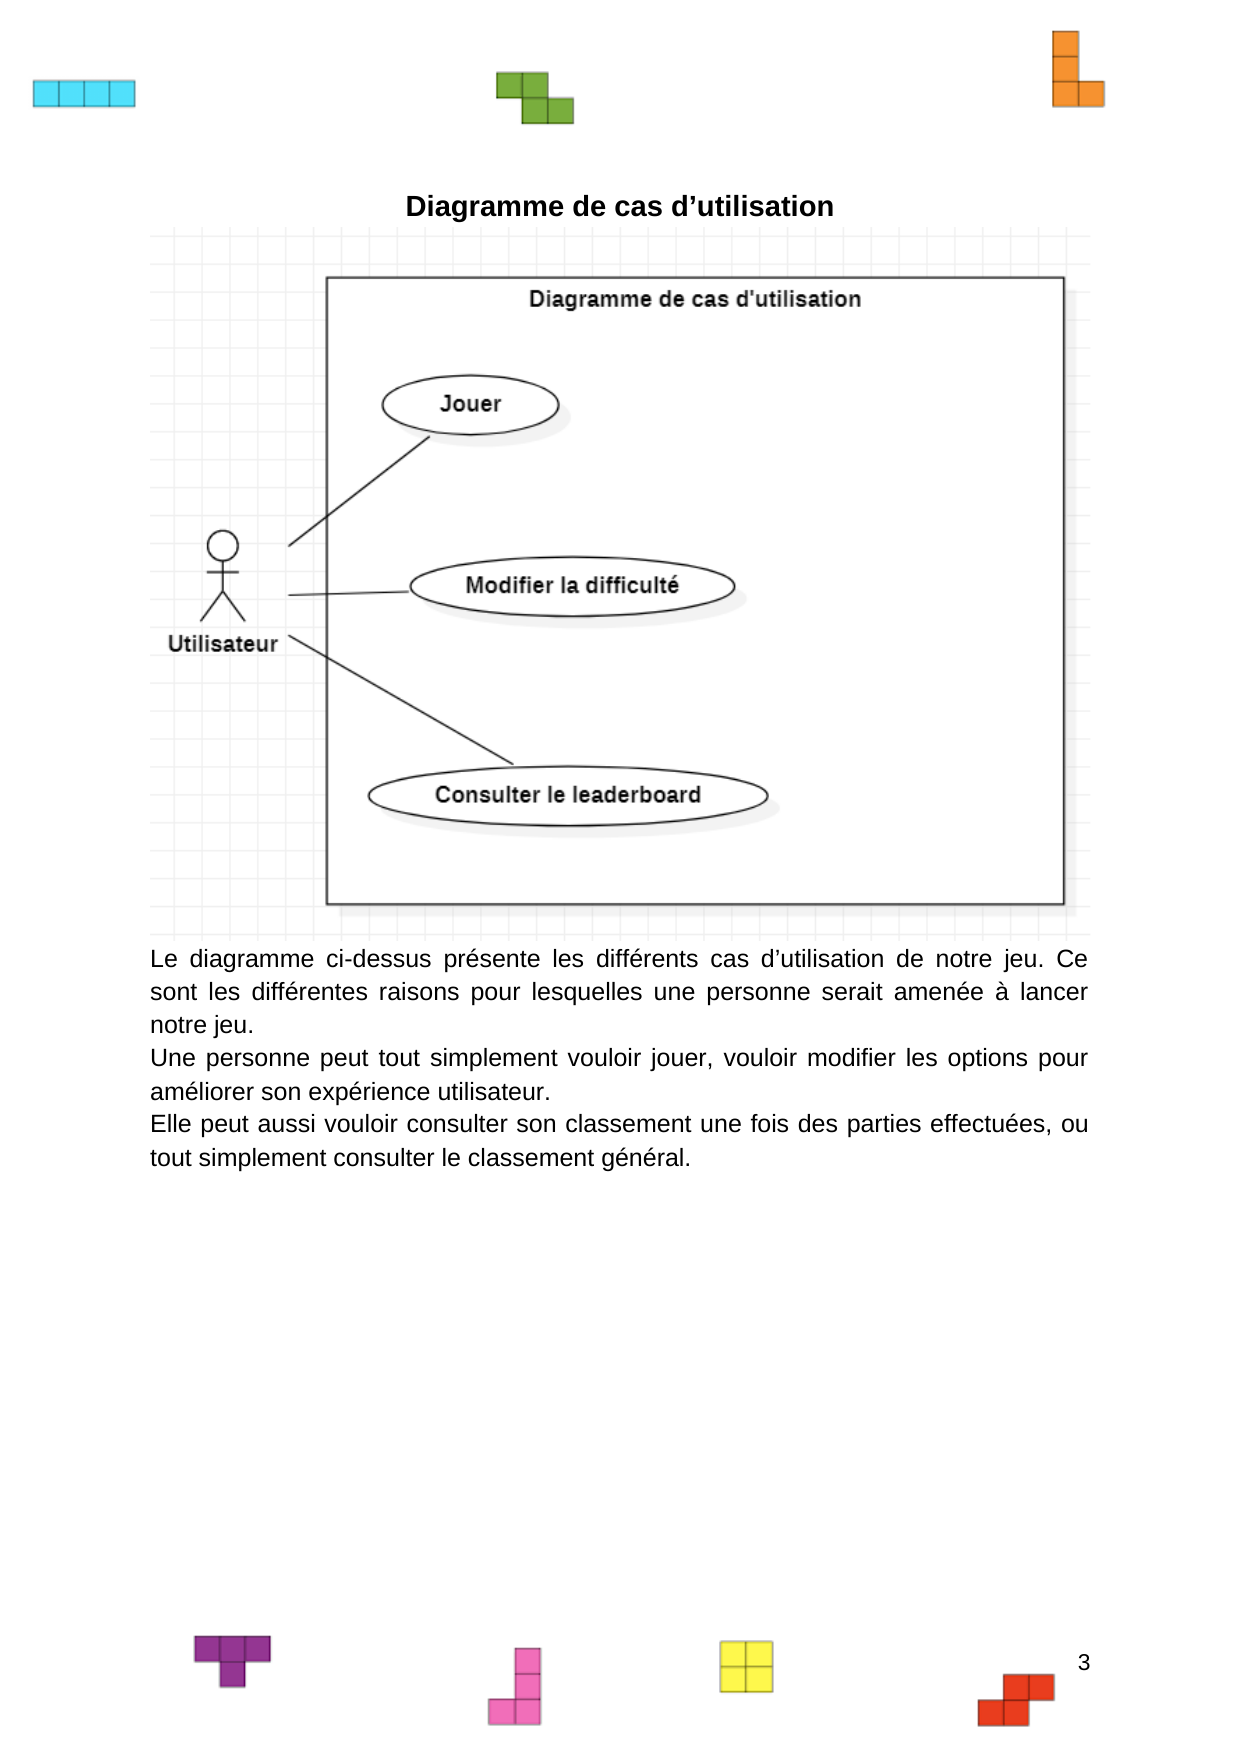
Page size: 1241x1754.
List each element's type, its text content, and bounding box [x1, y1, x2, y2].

picture [486, 1645, 547, 1729]
picture [1051, 28, 1107, 111]
text Diagramme de cas d’utilisation [150, 188, 1090, 222]
picture [192, 1633, 274, 1690]
text Elle peut aussi vouloir consulter son classement une fois des parties effectuées, ou tout simplement consulter le classement général. [150, 1109, 1090, 1171]
picture [495, 70, 579, 129]
text Une personne peut tout simplement vouloir jouer, vouloir modifier les options pour améliorer son expérience utilisateur. [150, 1043, 1090, 1105]
picture [975, 1671, 1060, 1730]
picture [29, 77, 139, 109]
text Le diagramme ci-dessus présente les différents cas d’utilisation de notre jeu. Ce sont les différentes raisons pour lesquelles une personne serait amenée à lancer notre jeu. [150, 944, 1090, 1039]
picture [150, 227, 1091, 941]
picture [718, 1639, 777, 1696]
